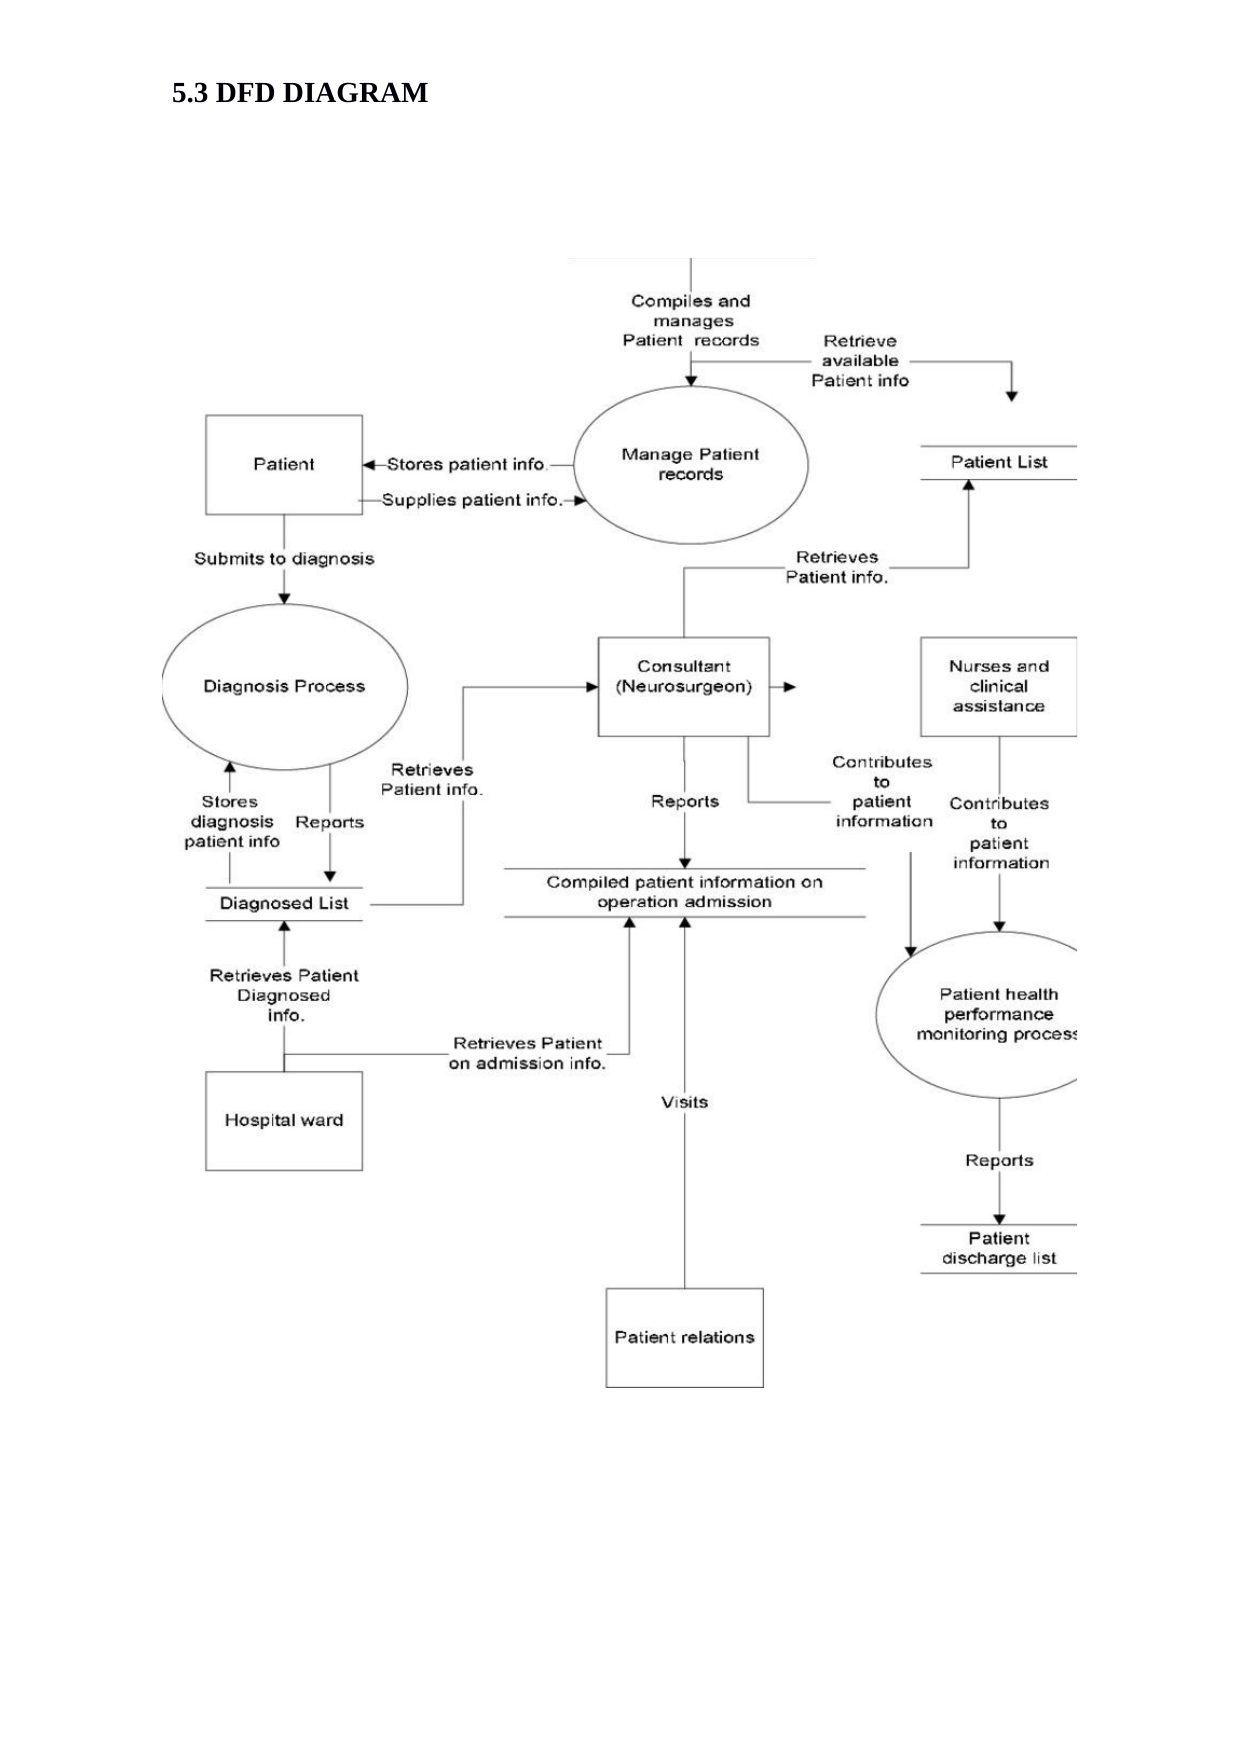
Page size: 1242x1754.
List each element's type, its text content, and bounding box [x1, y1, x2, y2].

text 5.3 DFD DIAGRAM [172, 75, 836, 109]
picture [162, 258, 1078, 1388]
